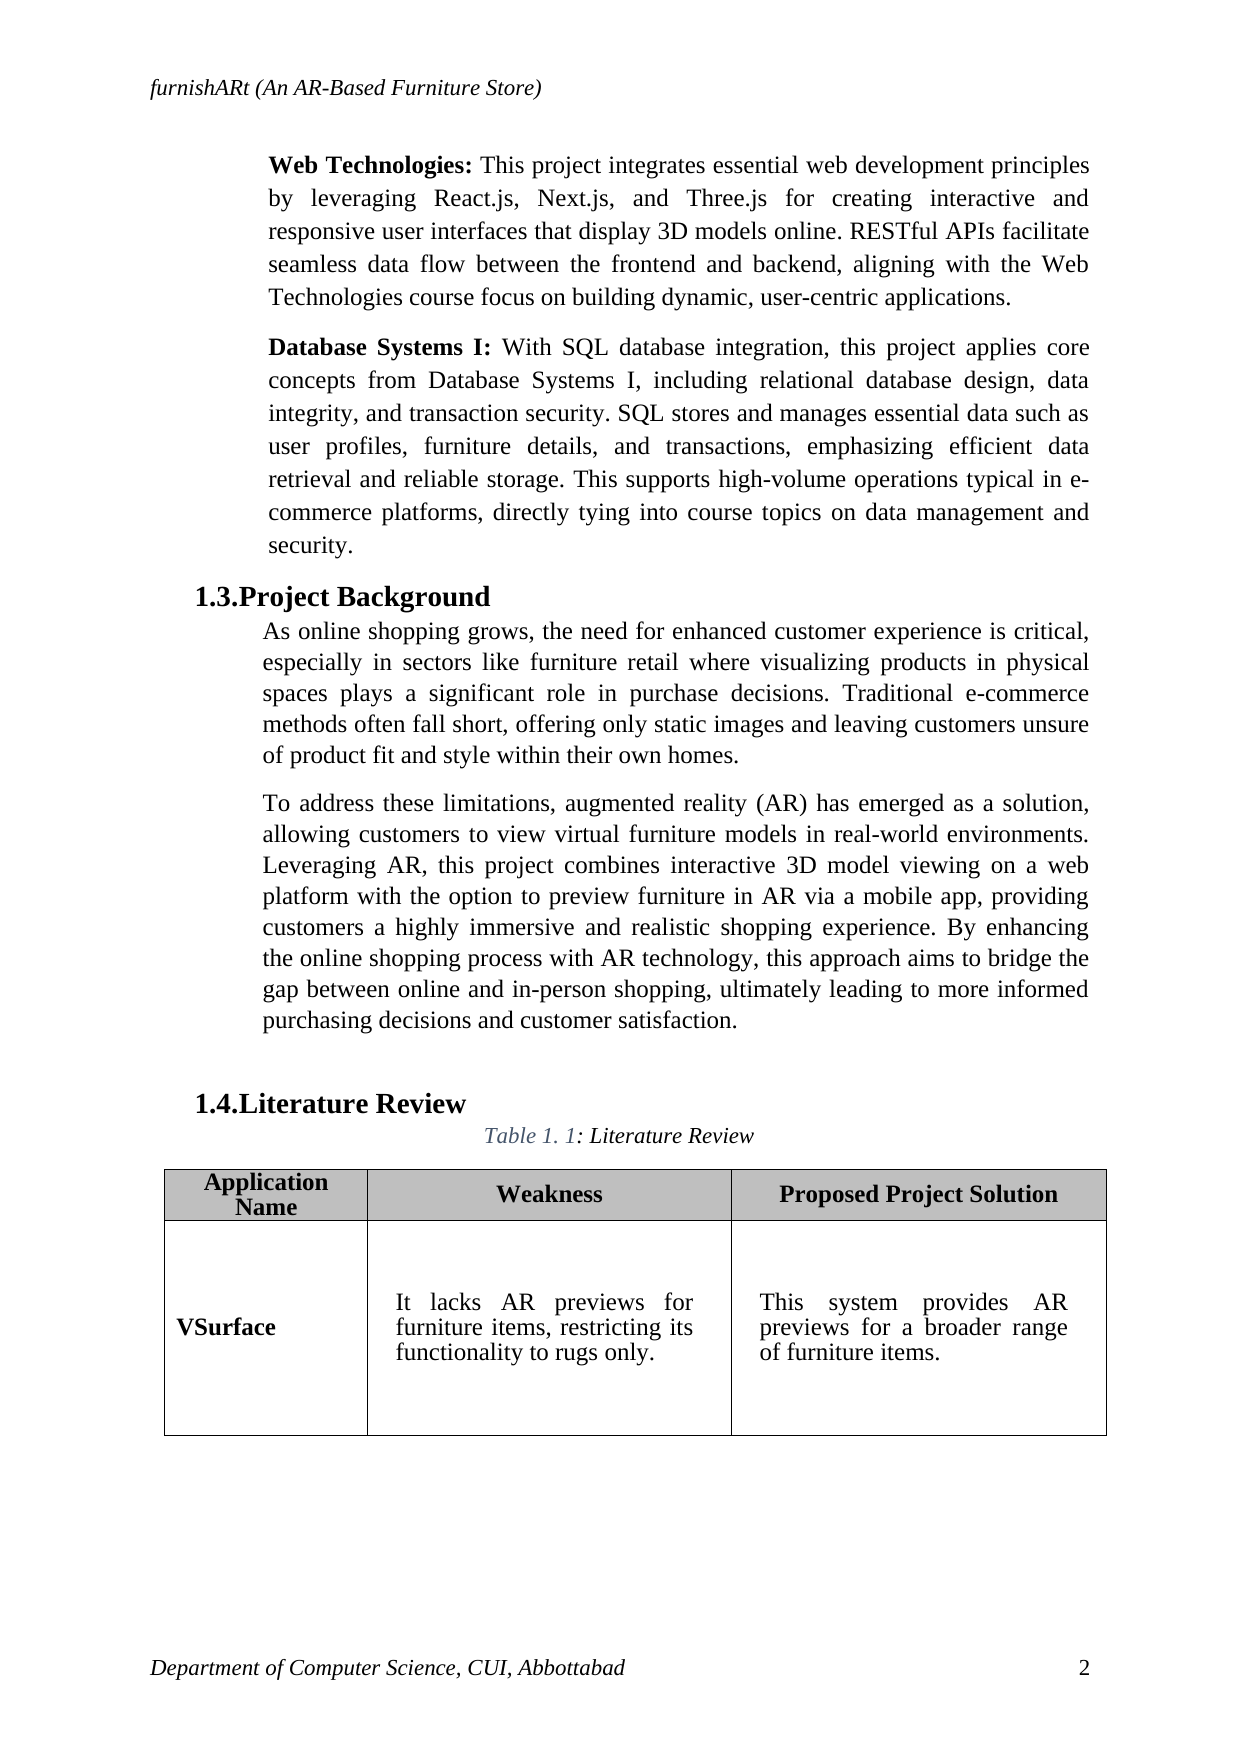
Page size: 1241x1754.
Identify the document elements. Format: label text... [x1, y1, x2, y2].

table_header Weakness [368, 1170, 731, 1220]
subtitle Literature Review [194, 1086, 1090, 1119]
text To address these limitations, augmented reality (AR) has emerged as a solution, allowing customers to view virtual furniture models in real-world environments. Leveraging AR, this project combines interactive 3D model viewing on a web platform with the option to preview furniture in AR via a mobile app, providing customers a highly immersive and realistic shopping experience. By enhancing the online shopping process with AR technology, this approach aims to bridge the gap between online and in-person shopping, ultimately leading to more informed purchasing decisions and customer satisfaction. [262, 788, 1090, 1034]
table_cell This system provides AR previews for a broader range of furniture items. [732, 1221, 1106, 1435]
subtitle Project Background [194, 579, 1090, 613]
table_cell It lacks AR previews for furniture items, restricting its functionality to rugs only. [368, 1221, 731, 1435]
text As online shopping grows, the need for enhanced customer experience is critical, especially in sectors like furniture retail where visualizing products in physical spaces plays a significant role in purchase decisions. Traditional e-commerce methods often fall short, offering only static images and leaving customers unsure of product fit and style within their own homes. [262, 616, 1090, 769]
table_cell VSurface [165, 1221, 367, 1435]
table_header Proposed Project Solution [732, 1170, 1106, 1220]
text Web Technologies: This project integrates essential web development principles by leveraging React.js, Next.js, and Three.js for creating interactive and responsive user interfaces that display 3D models online. RESTful APIs facilitate seamless data flow between the frontend and backend, aligning with the Web Technologies course focus on building dynamic, user-centric applications. [268, 150, 1090, 311]
text Table 1. 1: Literature Review [150, 1122, 1090, 1148]
table_header Application Name [165, 1170, 367, 1220]
text Database Systems I: With SQL database integration, this project applies core concepts from Database Systems I, including relational database design, data integrity, and transaction security. SQL stores and manages essential data such as user profiles, furniture details, and transactions, emphasizing efficient data retrieval and reliable storage. This supports high-volume operations typical in e-commerce platforms, directly tying into course topics on data management and security. [268, 332, 1090, 559]
